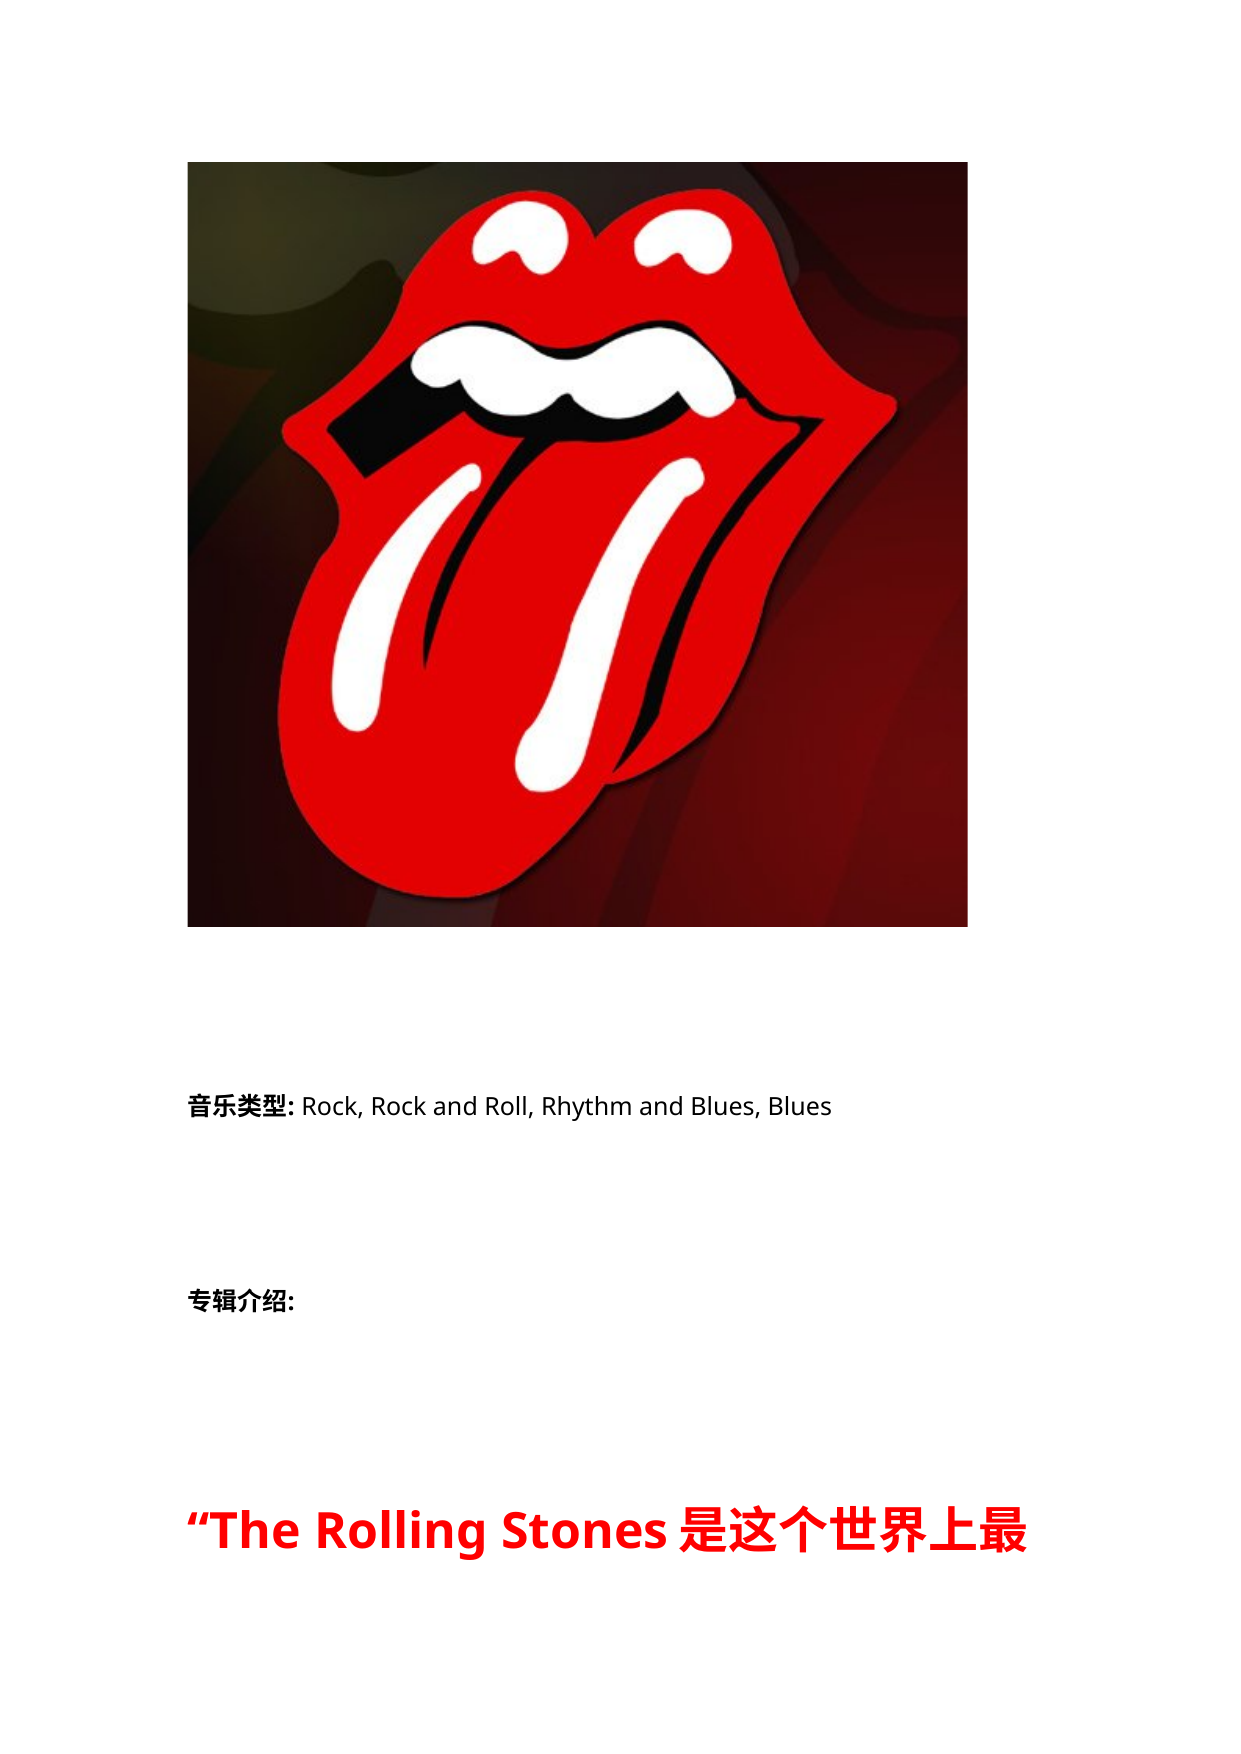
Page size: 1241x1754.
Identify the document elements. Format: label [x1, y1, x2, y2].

picture [187, 162, 968, 927]
text [187, 162, 1053, 1576]
